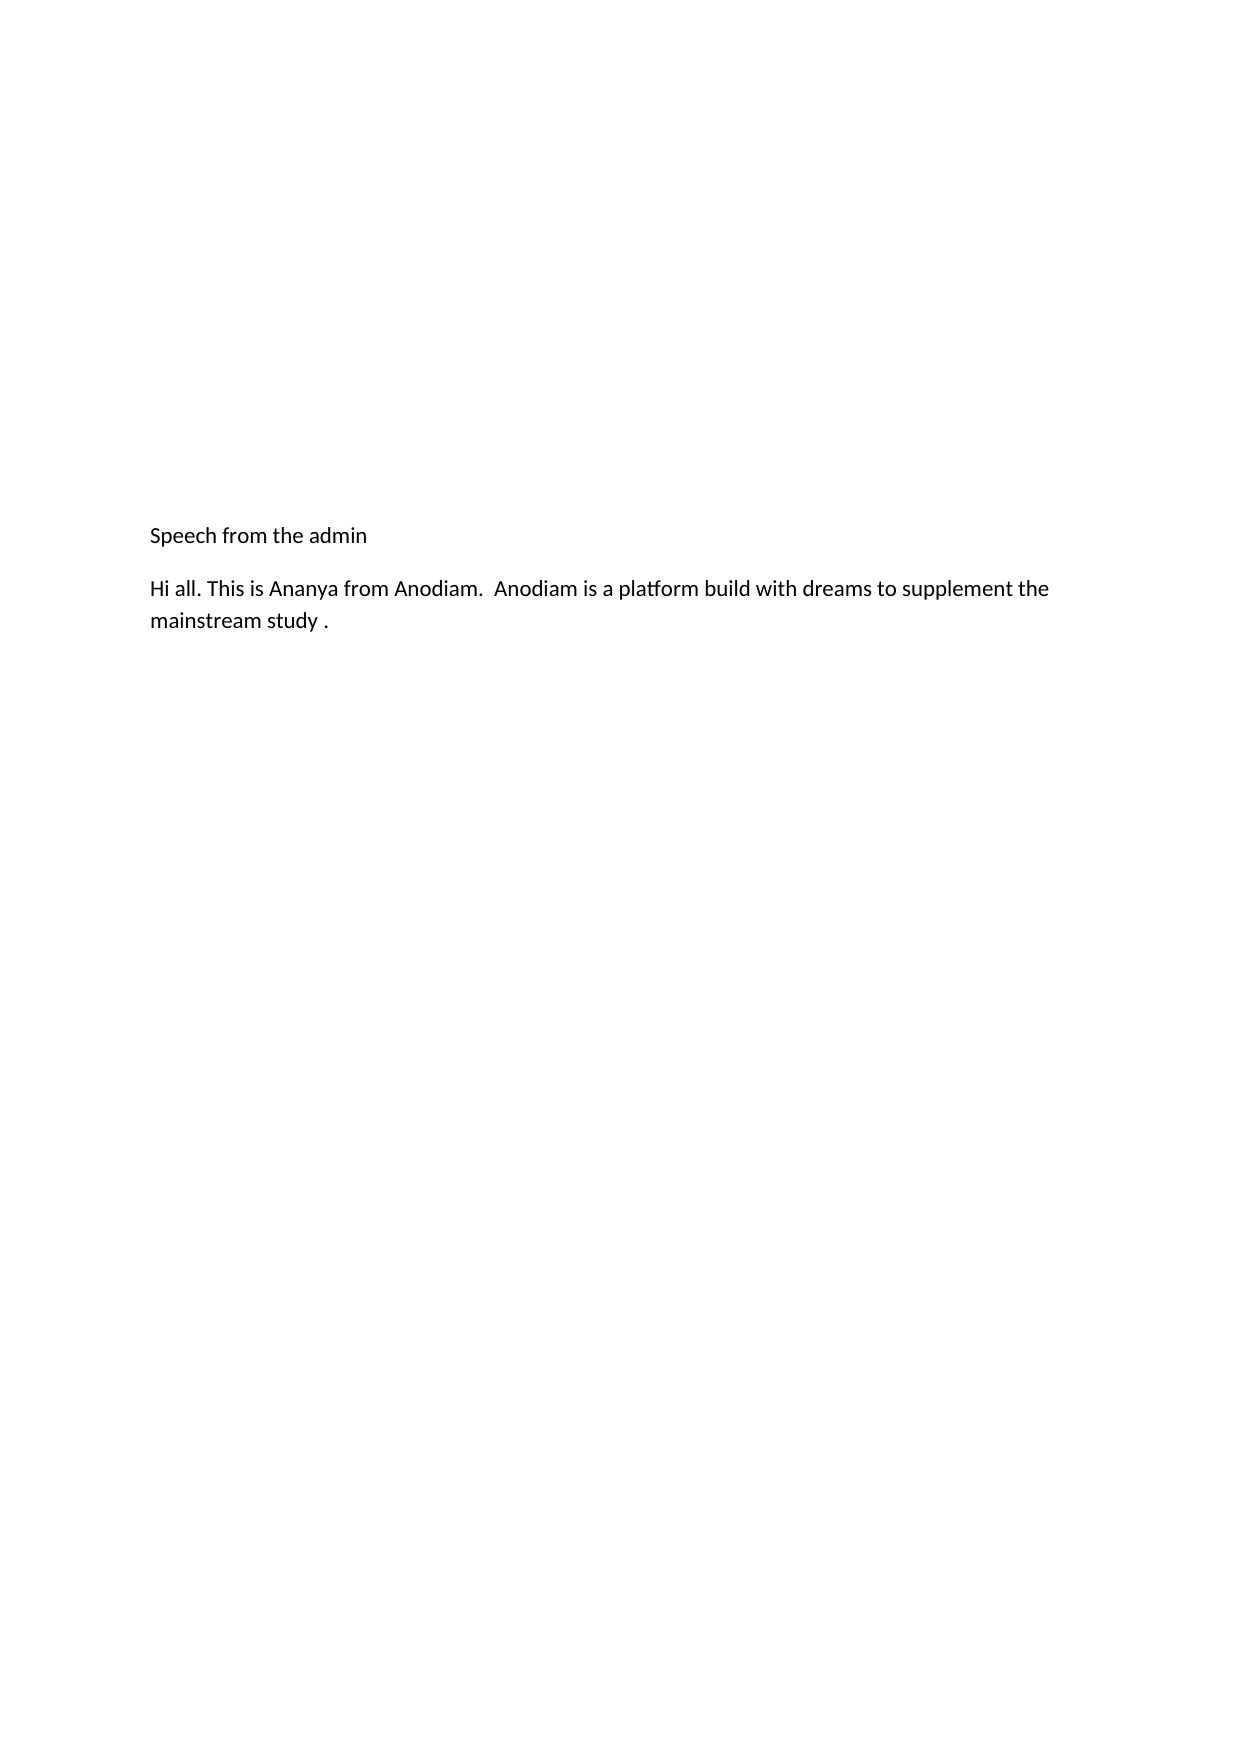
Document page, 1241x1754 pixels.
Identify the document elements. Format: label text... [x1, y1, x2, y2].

text Hi all. This is Ananya from Anodiam. Anodiam is a platform build with dreams to supplement the mainstream study . [150, 574, 1090, 634]
text Speech from the admin [150, 521, 1090, 549]
